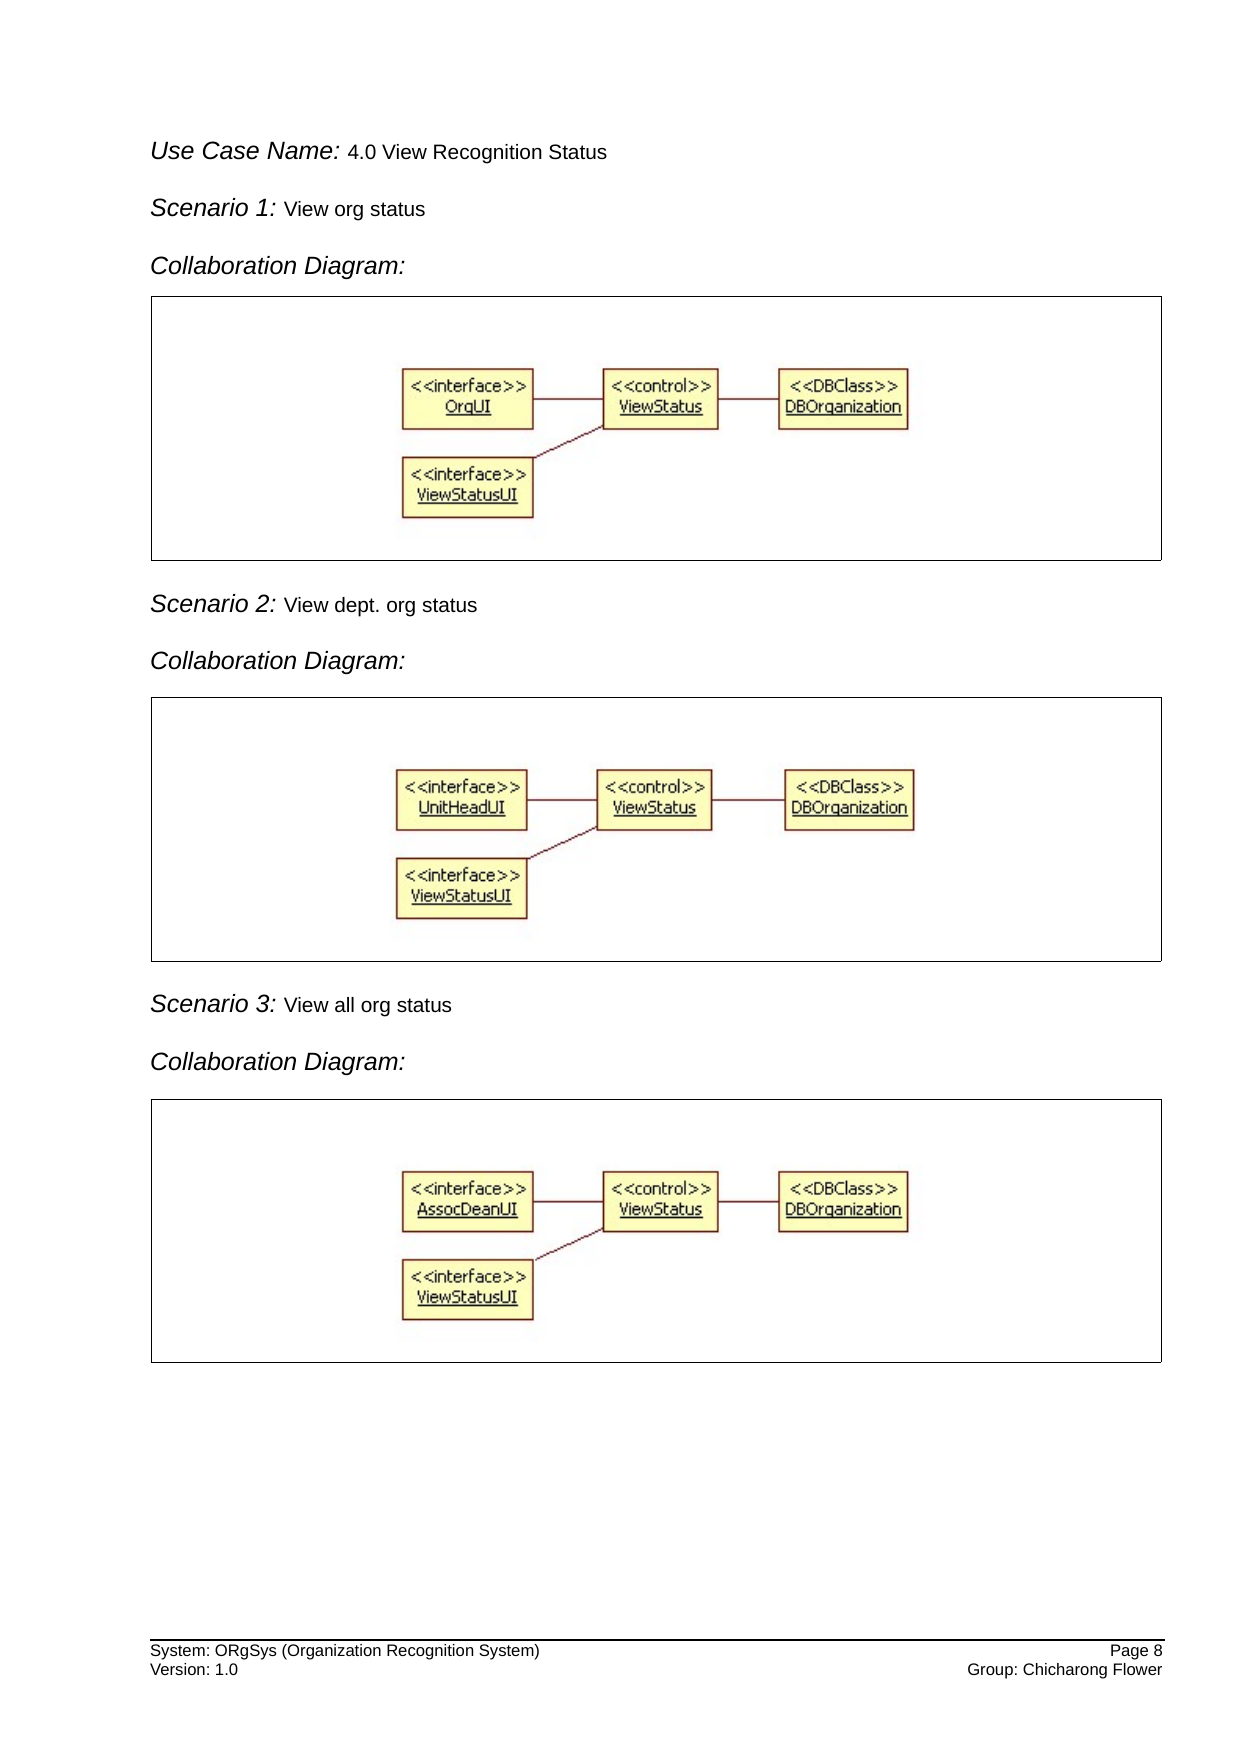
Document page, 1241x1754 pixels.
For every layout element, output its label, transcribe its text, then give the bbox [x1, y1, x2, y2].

text Collaboration Diagram: [150, 646, 1165, 675]
text Collaboration Diagram: [150, 1047, 1165, 1076]
text Scenario 2: View dept. org status [150, 588, 1165, 617]
text Collaboration Diagram: [150, 251, 1165, 279]
text Scenario 1: View org status [150, 193, 1165, 222]
text Scenario 3: View all org status [150, 989, 1165, 1018]
text Use Case Name: 4.0 View Recognition Status [150, 136, 1165, 164]
picture [372, 337, 940, 550]
picture [372, 1140, 940, 1352]
picture [365, 738, 946, 951]
